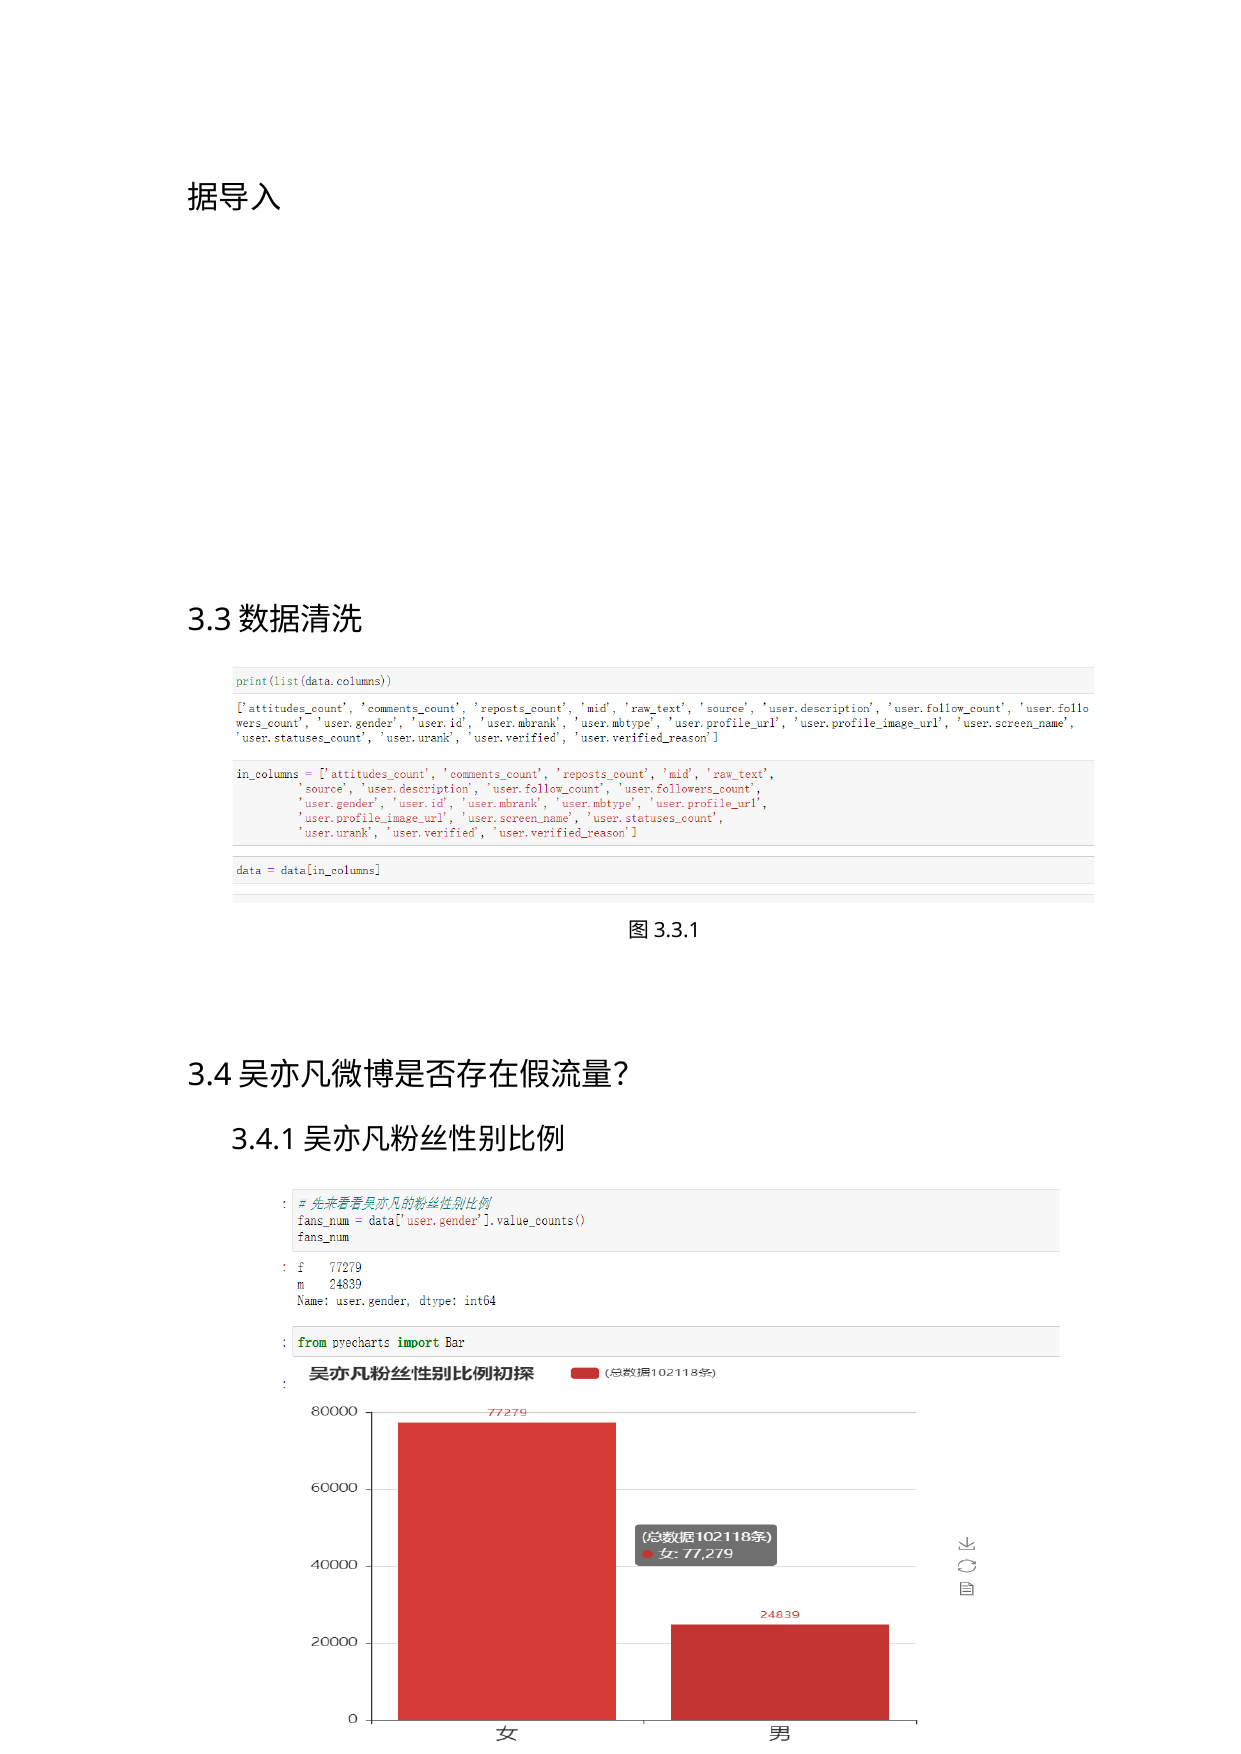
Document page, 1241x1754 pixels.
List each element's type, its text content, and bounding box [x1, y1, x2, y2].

picture [231, 661, 1094, 902]
text 3.4吴亦凡微博是否存在假流量？ [187, 1039, 1053, 1104]
picture [278, 1182, 1152, 1752]
text 3.4.1吴亦凡粉丝性别比例 [187, 1104, 1053, 1169]
text 3.3数据清洗 [187, 584, 1053, 649]
text 3.2数据导入 [187, 162, 1053, 227]
